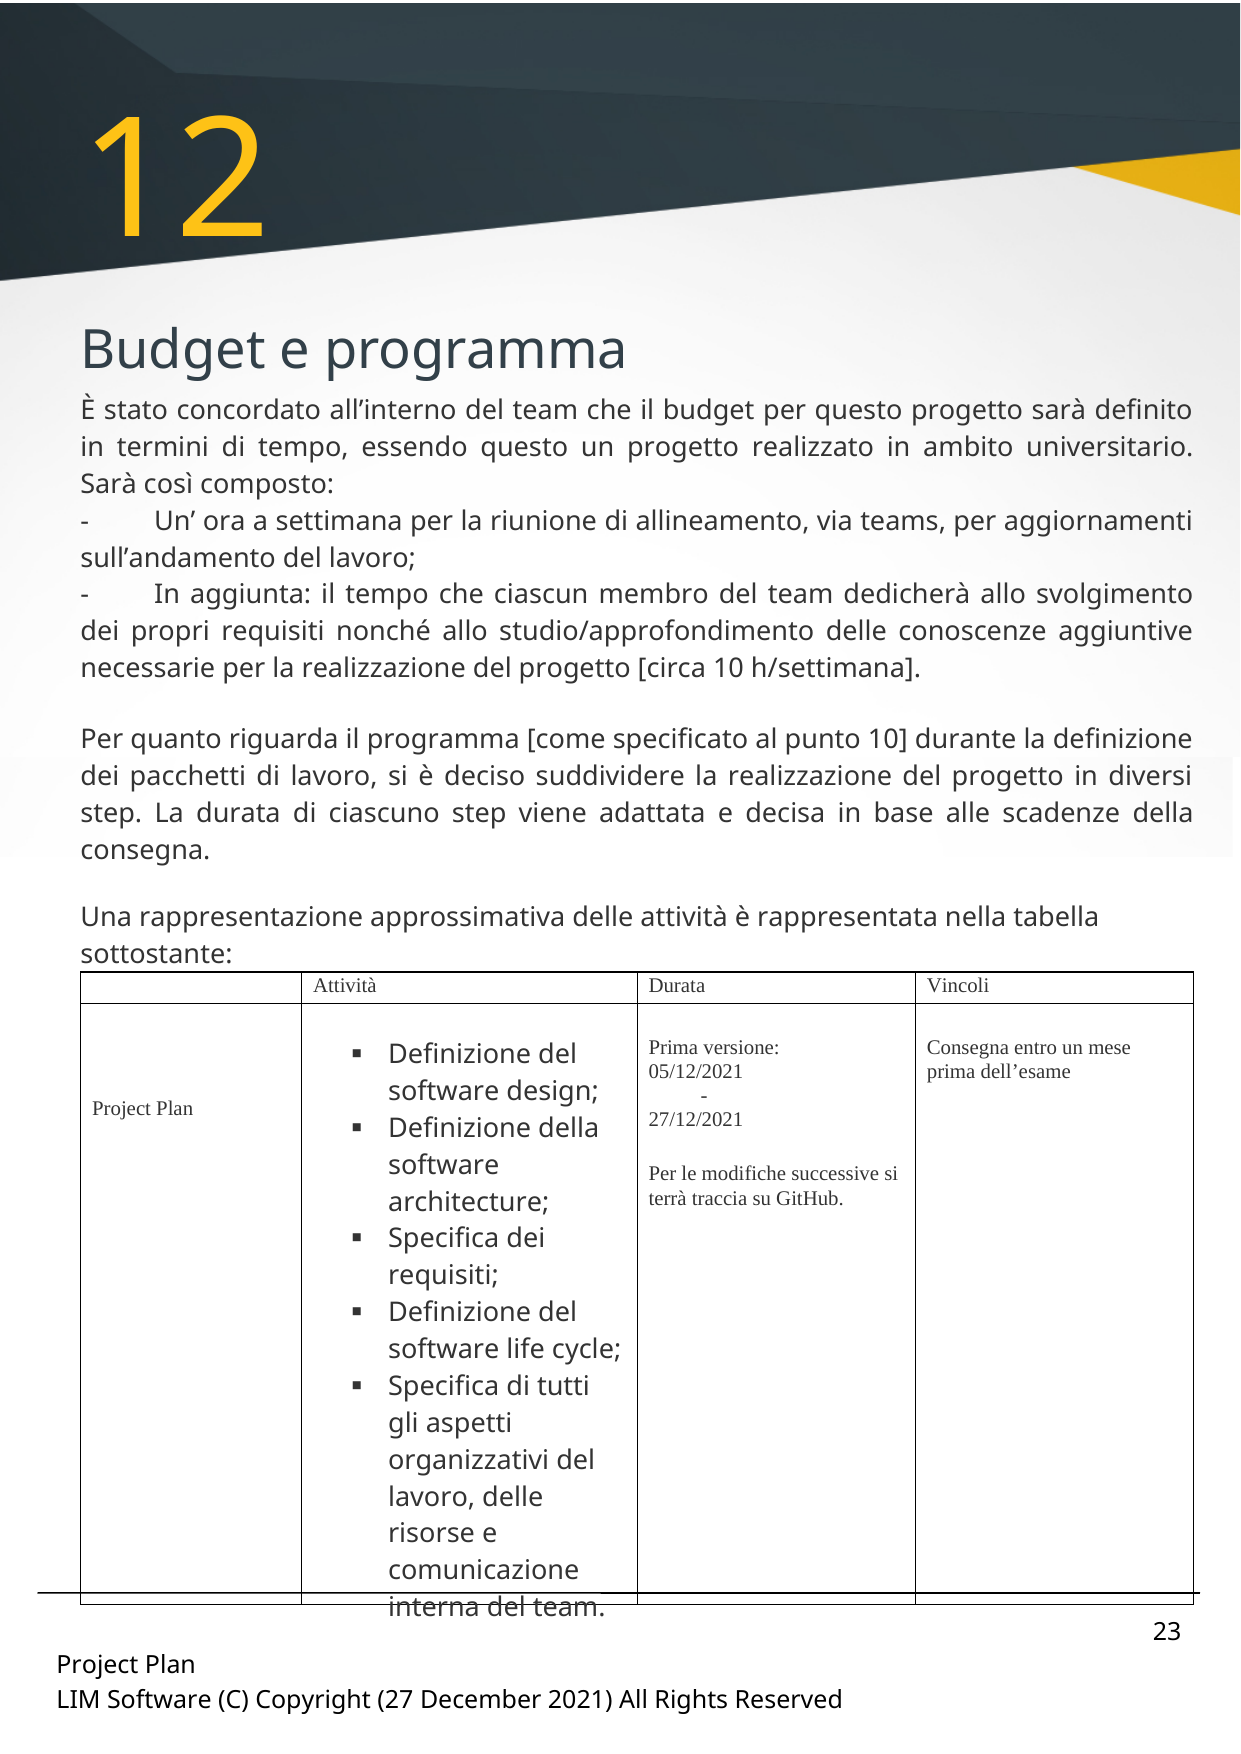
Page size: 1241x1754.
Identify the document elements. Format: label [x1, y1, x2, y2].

picture [158, 846, 166, 857]
picture [176, 846, 183, 857]
picture [0, 3, 1241, 857]
picture [97, 846, 105, 857]
picture [114, 846, 121, 857]
